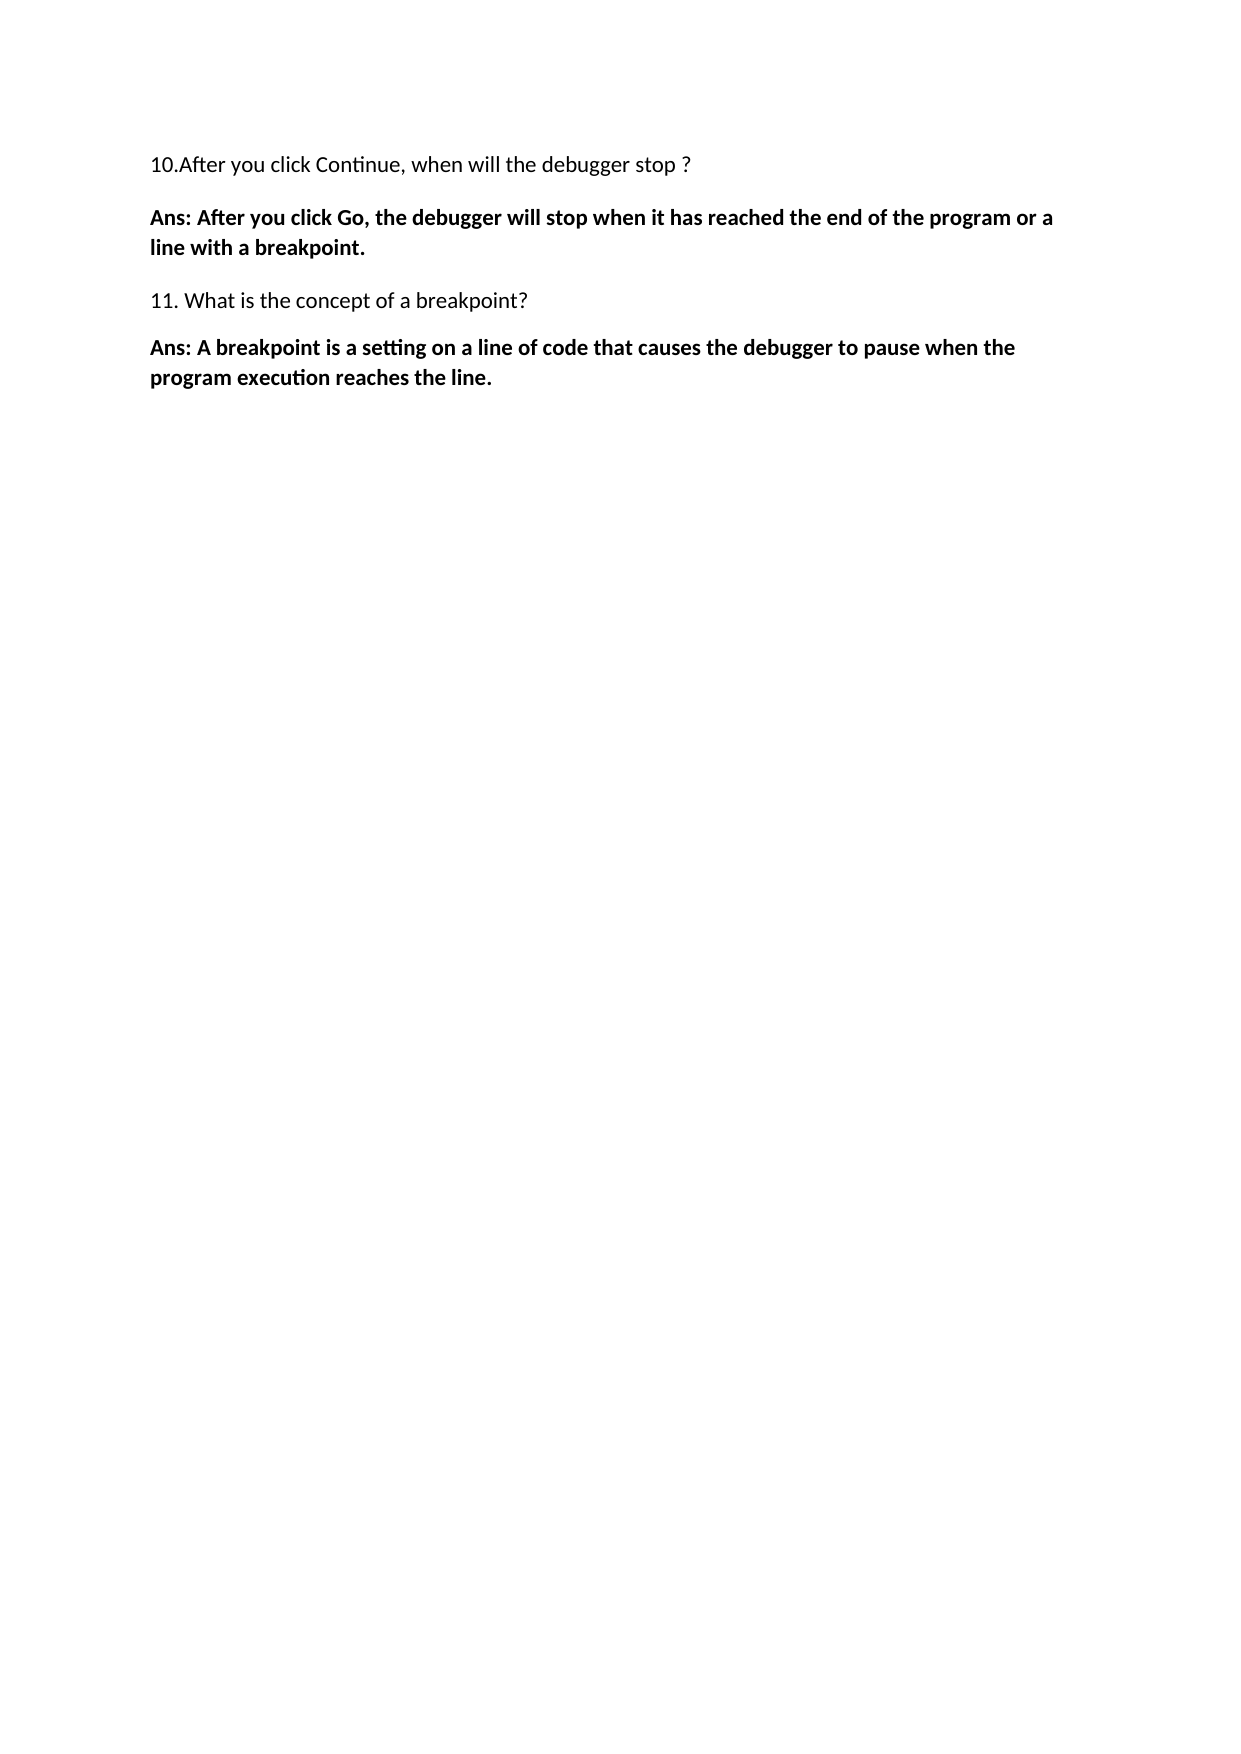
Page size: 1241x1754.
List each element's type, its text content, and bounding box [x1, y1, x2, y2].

text 11. What is the concept of a breakpoint? [150, 286, 1090, 314]
text 10.After you click Continue, when will the debugger stop ? [150, 150, 1090, 178]
text Ans: After you click Go, the debugger will stop when it has reached the end of the program or a line with a breakpoint. [150, 203, 1090, 261]
text Ans: A breakpoint is a setting on a line of code that causes the debugger to pause when the program execution reaches the line. [150, 333, 1090, 392]
